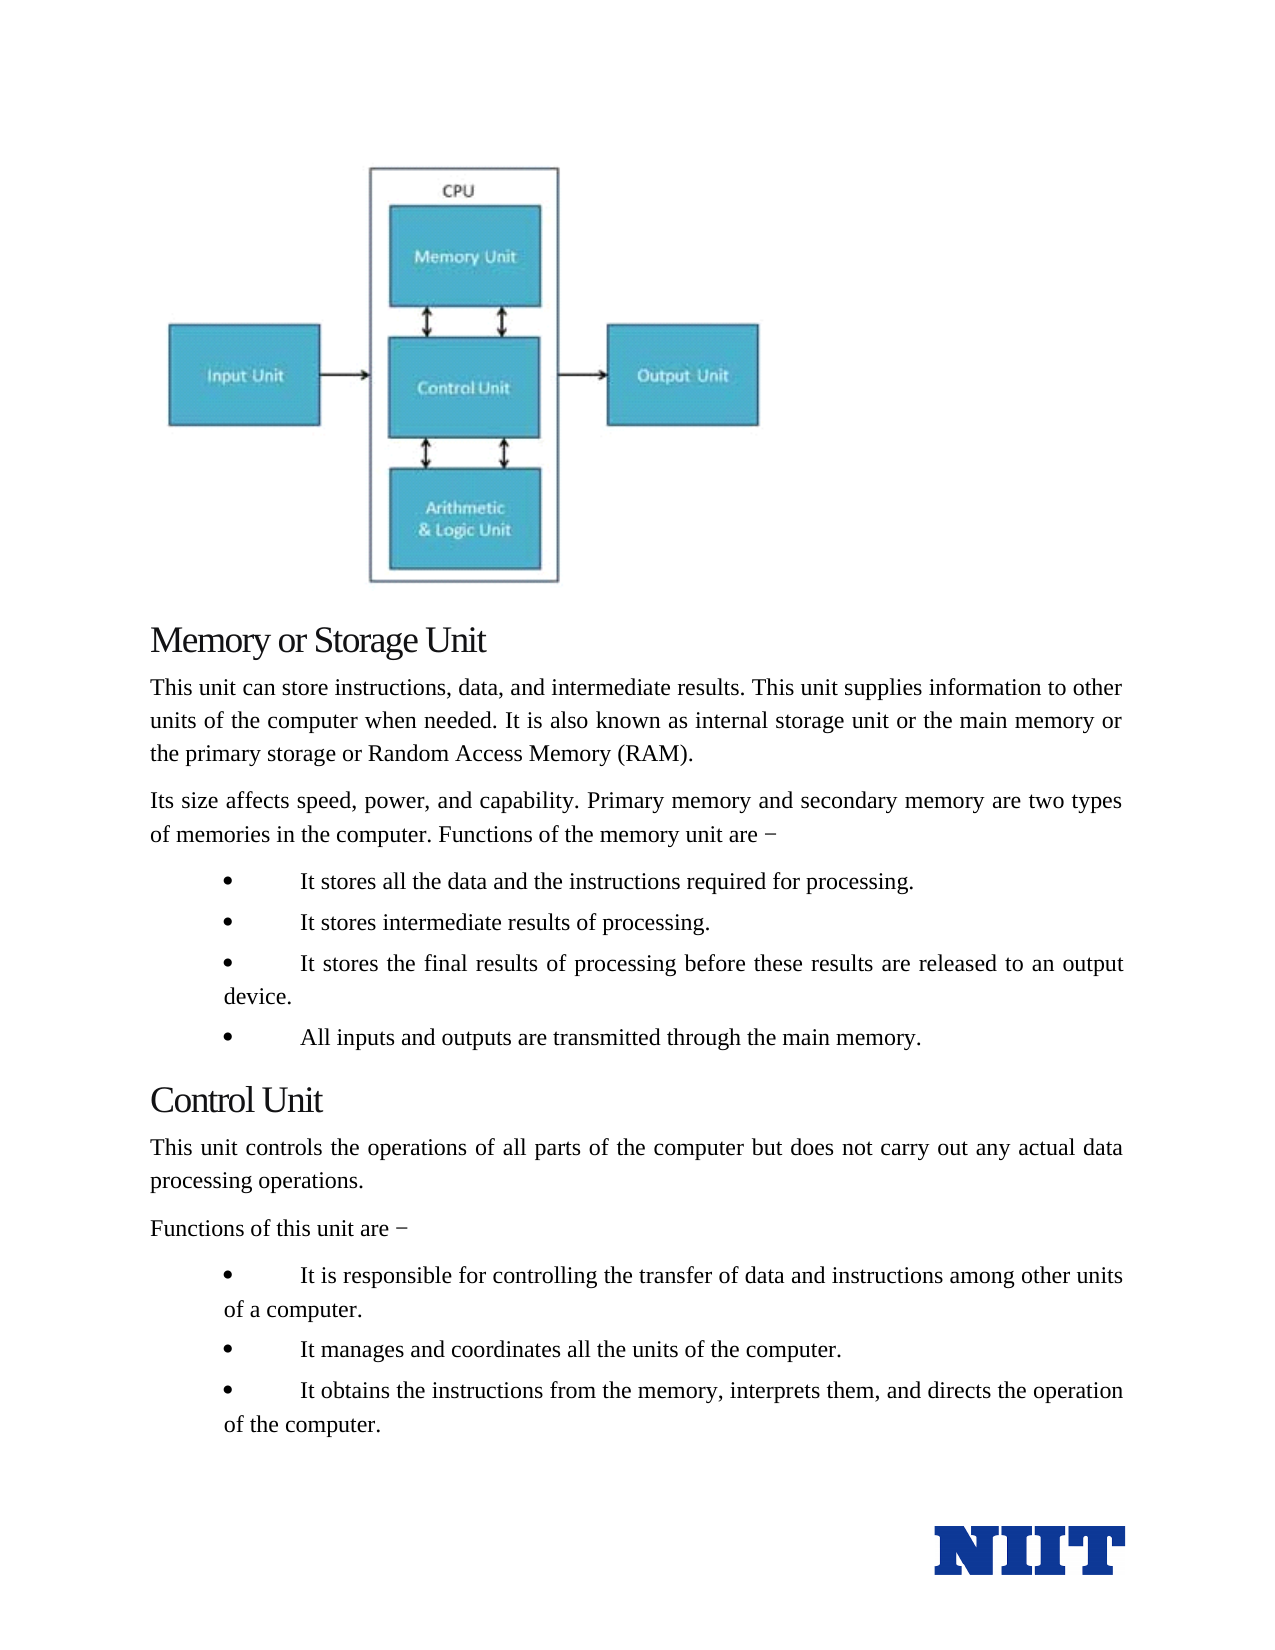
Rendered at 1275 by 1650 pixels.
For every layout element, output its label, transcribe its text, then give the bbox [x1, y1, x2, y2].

list It stores the final results of processing before these results are released to an output device. [224, 949, 1125, 1010]
list It is responsible for controlling the transfer of data and instructions among other units of a computer. [224, 1261, 1125, 1322]
list It stores all the data and the instructions required for processing. [224, 867, 1125, 895]
text Memory or Storage Unit [150, 617, 1125, 660]
text This unit controls the operations of all parts of the computer but does not carry out any actual data processing operations. [150, 1133, 1125, 1194]
picture [934, 1526, 1125, 1575]
list It obtains the instructions from the memory, interprets them, and directs the operation of the computer. [224, 1376, 1125, 1437]
text Control Unit [150, 1077, 1125, 1120]
text Its size affects speed, power, and capability. Primary memory and secondary memory are two types of memories in the computer. Functions of the memory unit are − [150, 787, 1125, 847]
list All inputs and outputs are transmitted through the main memory. [224, 1023, 1125, 1051]
picture [150, 150, 775, 591]
list It stores intermediate results of processing. [224, 908, 1125, 936]
text This unit can store instructions, data, and intermediate results. This unit supplies information to other units of the computer when needed. It is also known as internal storage unit or the main memory or the primary storage or Random Access Memory (RAM). [150, 673, 1125, 766]
list It manages and coordinates all the units of the computer. [224, 1336, 1125, 1363]
text Functions of this unit are − [150, 1214, 1125, 1241]
